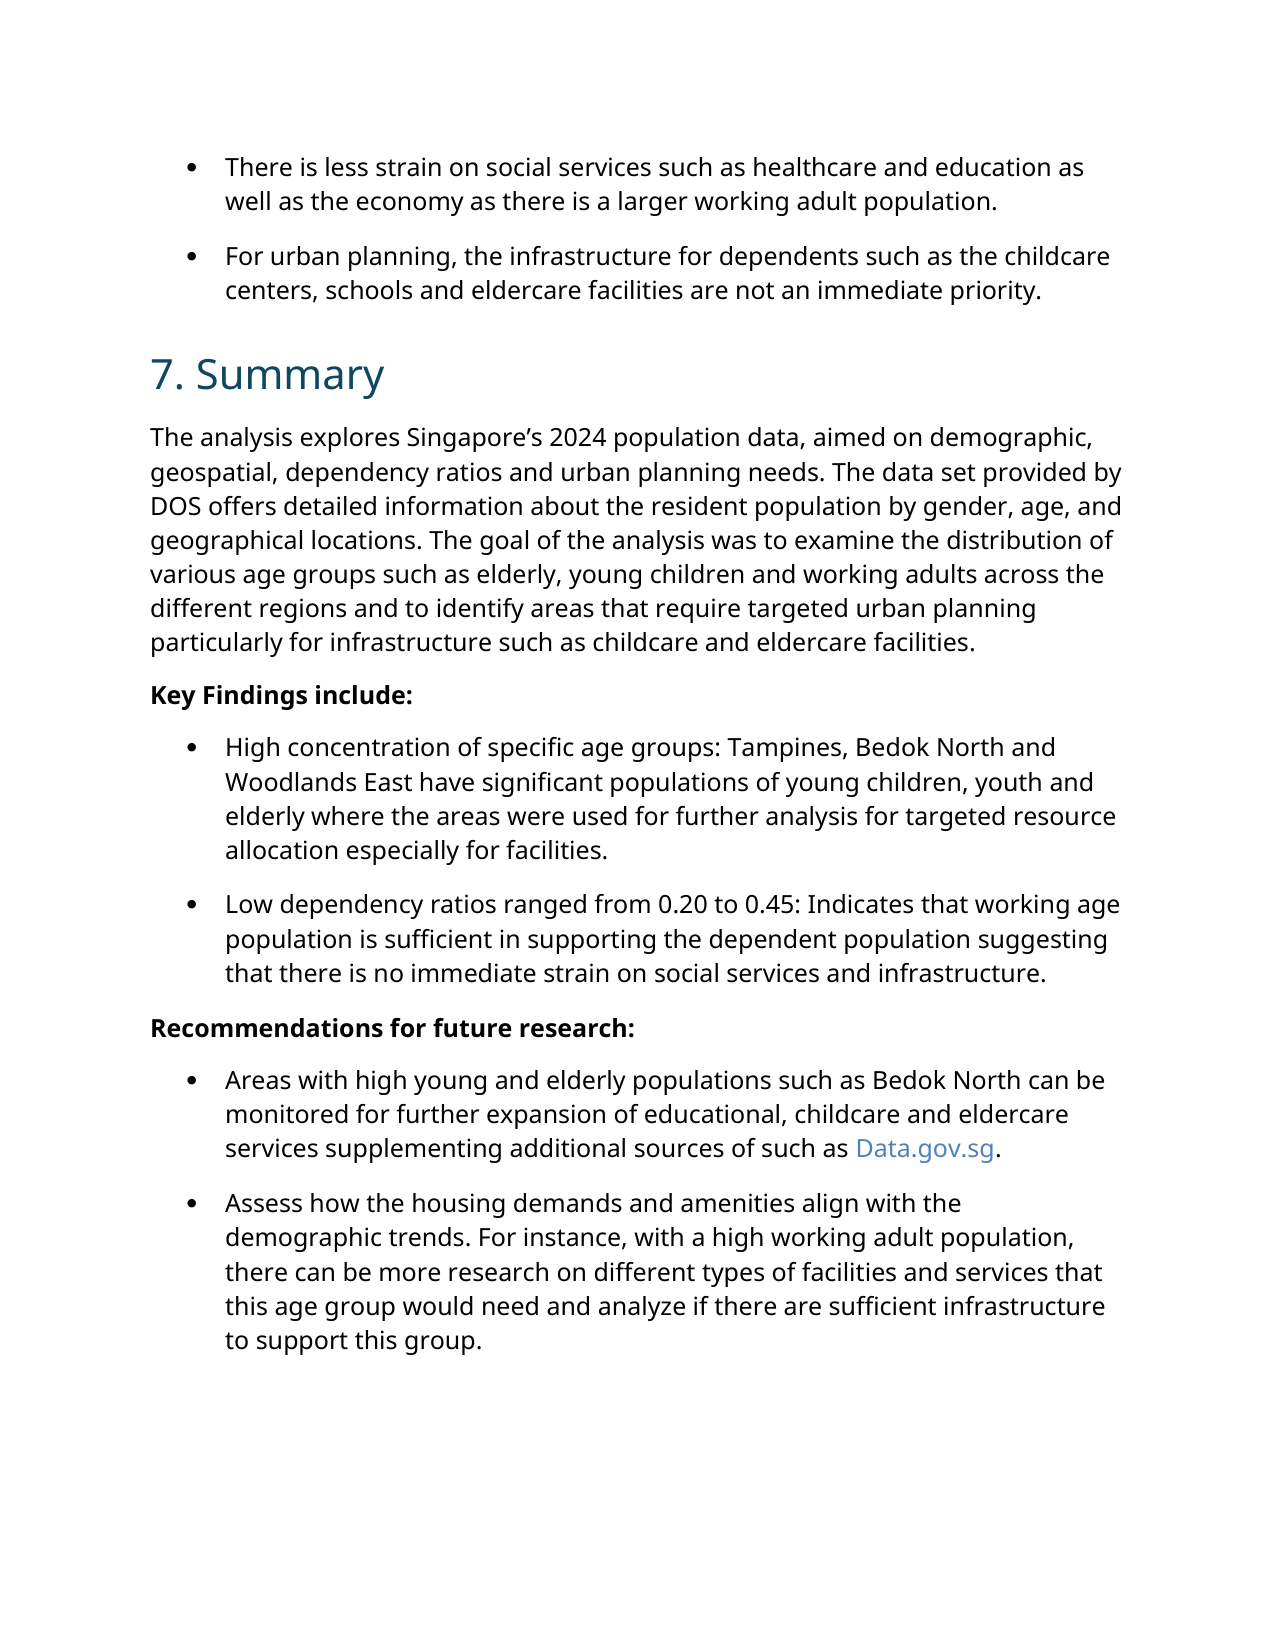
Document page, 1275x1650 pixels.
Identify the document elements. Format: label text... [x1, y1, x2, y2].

list Areas with high young and elderly populations such as Bedok North can be monitored for further expansion of educational, childcare and eldercare services supplementing additional sources of such as Data.gov.sg. [187, 1063, 1125, 1165]
list For urban planning, the infrastructure for dependents such as the childcare centers, schools and eldercare facilities are not an immediate priority. [187, 239, 1125, 307]
subtitle 7. Summary [150, 344, 1125, 401]
list Low dependency ratios ranged from 0.20 to 0.45: Indicates that working age population is sufficient in supporting the dependent population suggesting that there is no immediate strain on social services and infrastructure. [187, 887, 1125, 989]
list There is less strain on social services such as healthcare and education as well as the economy as there is a larger working adult population. [187, 150, 1125, 218]
text The analysis explores Singapore’s 2024 population data, aimed on demographic, geospatial, dependency ratios and urban planning needs. The data set provided by DOS offers detailed information about the resident population by gender, age, and geographical locations. The goal of the analysis was to examine the distribution of various age groups such as elderly, young children and working adults across the different regions and to identify areas that require targeted urban planning particularly for infrastructure such as childcare and eldercare facilities. [150, 420, 1125, 658]
text Key Findings include: [150, 677, 1125, 711]
list Assess how the housing demands and amenities align with the demographic trends. For instance, with a high working adult population, there can be more research on different types of facilities and services that this age group would need and analyze if there are sufficient infrastructure to support this group. [187, 1186, 1125, 1356]
text Recommendations for future research: [150, 1010, 1125, 1044]
list High concentration of specific age groups: Tampines, Bedok North and Woodlands East have significant populations of young children, youth and elderly where the areas were used for further analysis for targeted resource allocation especially for facilities. [187, 730, 1125, 866]
